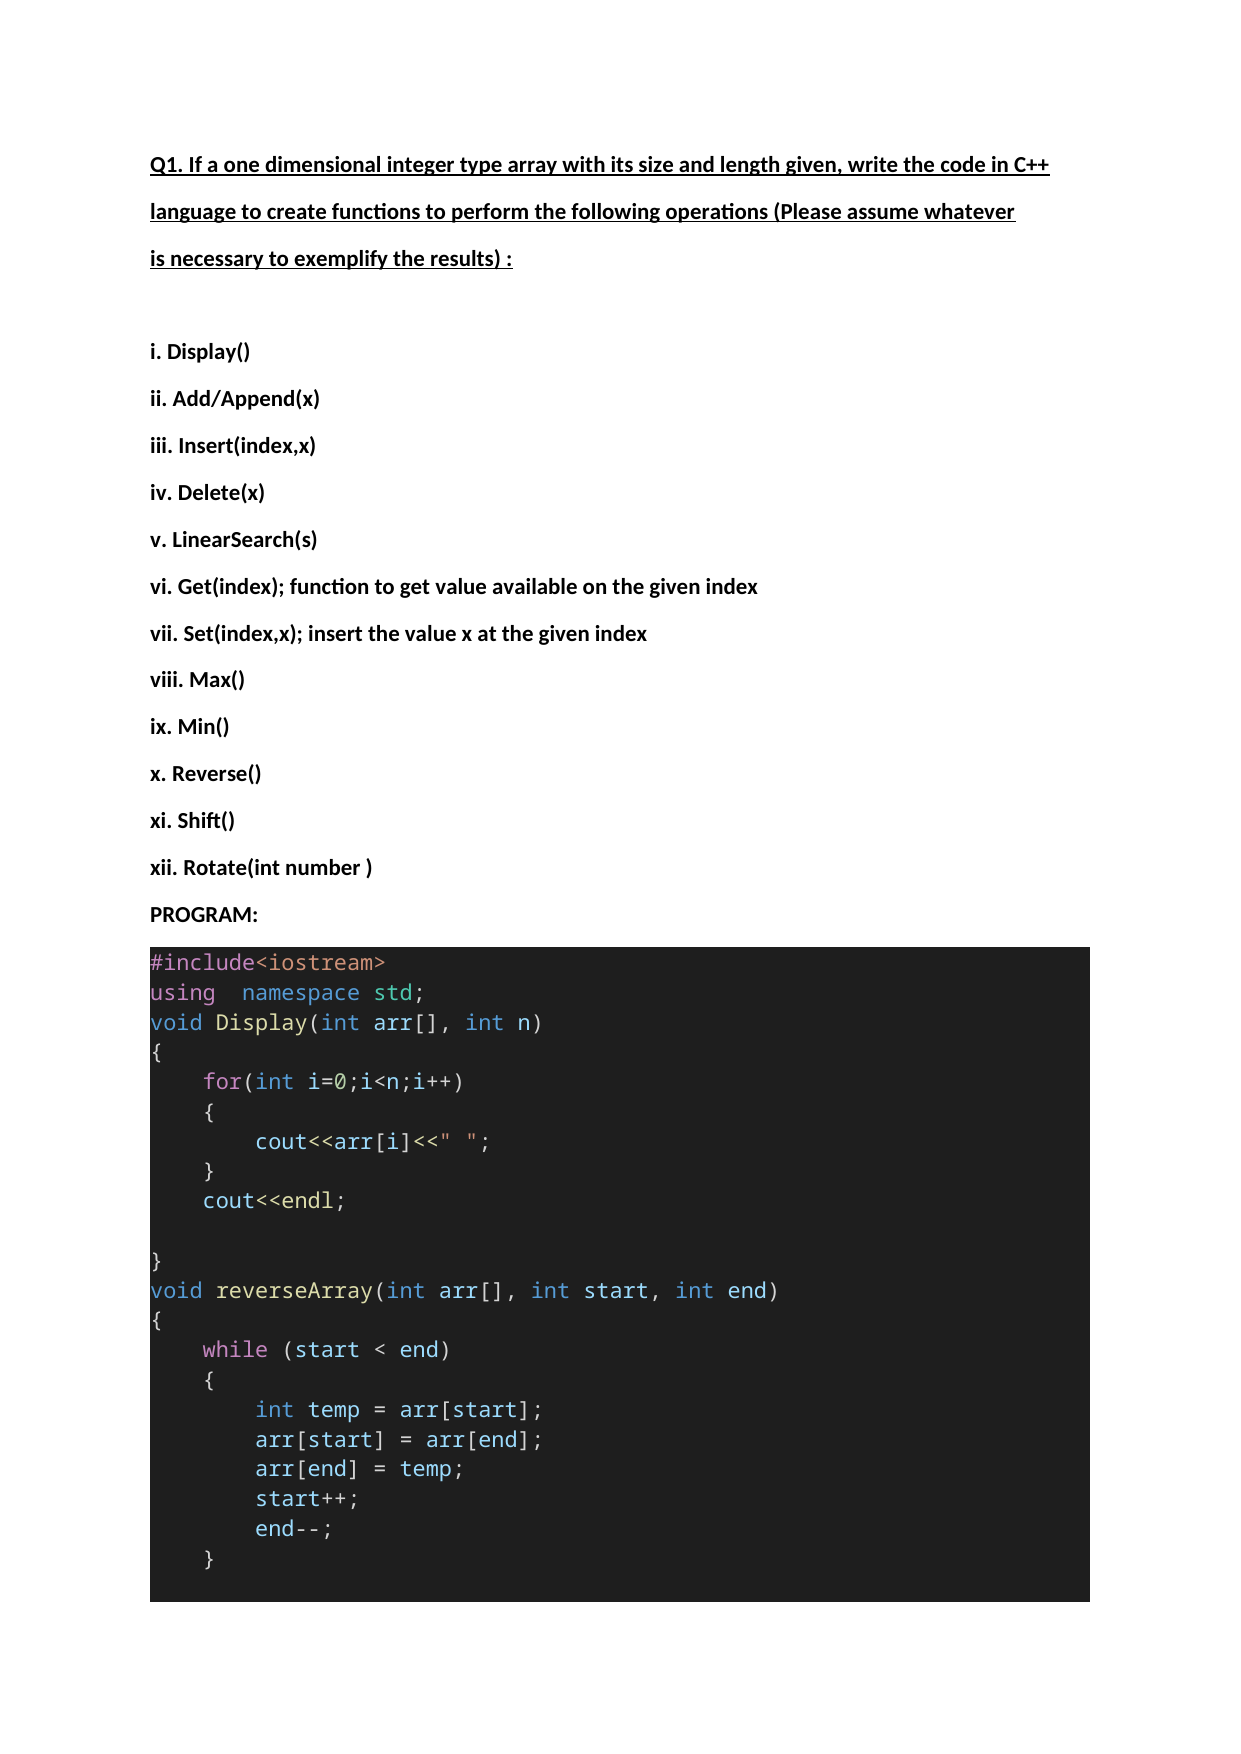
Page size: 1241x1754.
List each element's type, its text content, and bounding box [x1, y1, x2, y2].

text int temp = arr[start]; [150, 1394, 1090, 1423]
text ix. Min() [150, 712, 1090, 741]
text } [150, 1155, 1090, 1185]
text iv. Delete(x) [150, 478, 1090, 506]
text is necessary to exemplify the results) : [150, 244, 1090, 272]
text Q1. If a one dimensional integer type array with its size and length given, write the code in C++ [150, 150, 1090, 178]
text PROGRAM: [150, 900, 1090, 928]
text while (start < end) [150, 1334, 1090, 1364]
text language to create functions to perform the following operations (Please assume whatever [150, 197, 1090, 225]
text vii. Set(index,x); insert the value x at the given index [150, 619, 1090, 647]
text { [150, 1096, 1090, 1126]
text iii. Insert(index,x) [150, 431, 1090, 459]
text vi. Get(index); function to get value available on the given index [150, 572, 1090, 600]
text arr[start] = arr[end]; [150, 1423, 1090, 1453]
text cout<<arr[i]<<" "; [150, 1126, 1090, 1155]
text ii. Add/Append(x) [150, 384, 1090, 412]
text start++; [150, 1483, 1090, 1513]
text { [150, 1036, 1090, 1066]
text end--; [150, 1513, 1090, 1543]
text { [150, 1304, 1090, 1334]
text using namespace std; [150, 977, 1090, 1006]
text void reverseArray(int arr[], int start, int end) [150, 1274, 1090, 1304]
text viii. Max() [150, 666, 1090, 694]
text xi. Shift() [150, 806, 1090, 834]
text cout<<endl; [150, 1185, 1090, 1215]
text v. LinearSearch(s) [150, 525, 1090, 553]
text i. Display() [150, 337, 1090, 366]
text for(int i=0;i<n;i++) [150, 1066, 1090, 1096]
text { [150, 1364, 1090, 1394]
text #include<iostream> [150, 947, 1090, 977]
text xii. Rotate(int number ) [150, 853, 1090, 881]
text x. Reverse() [150, 759, 1090, 787]
text } [150, 1543, 1090, 1572]
text } [150, 1245, 1090, 1274]
text void Display(int arr[], int n) [150, 1006, 1090, 1036]
text arr[end] = temp; [150, 1453, 1090, 1483]
